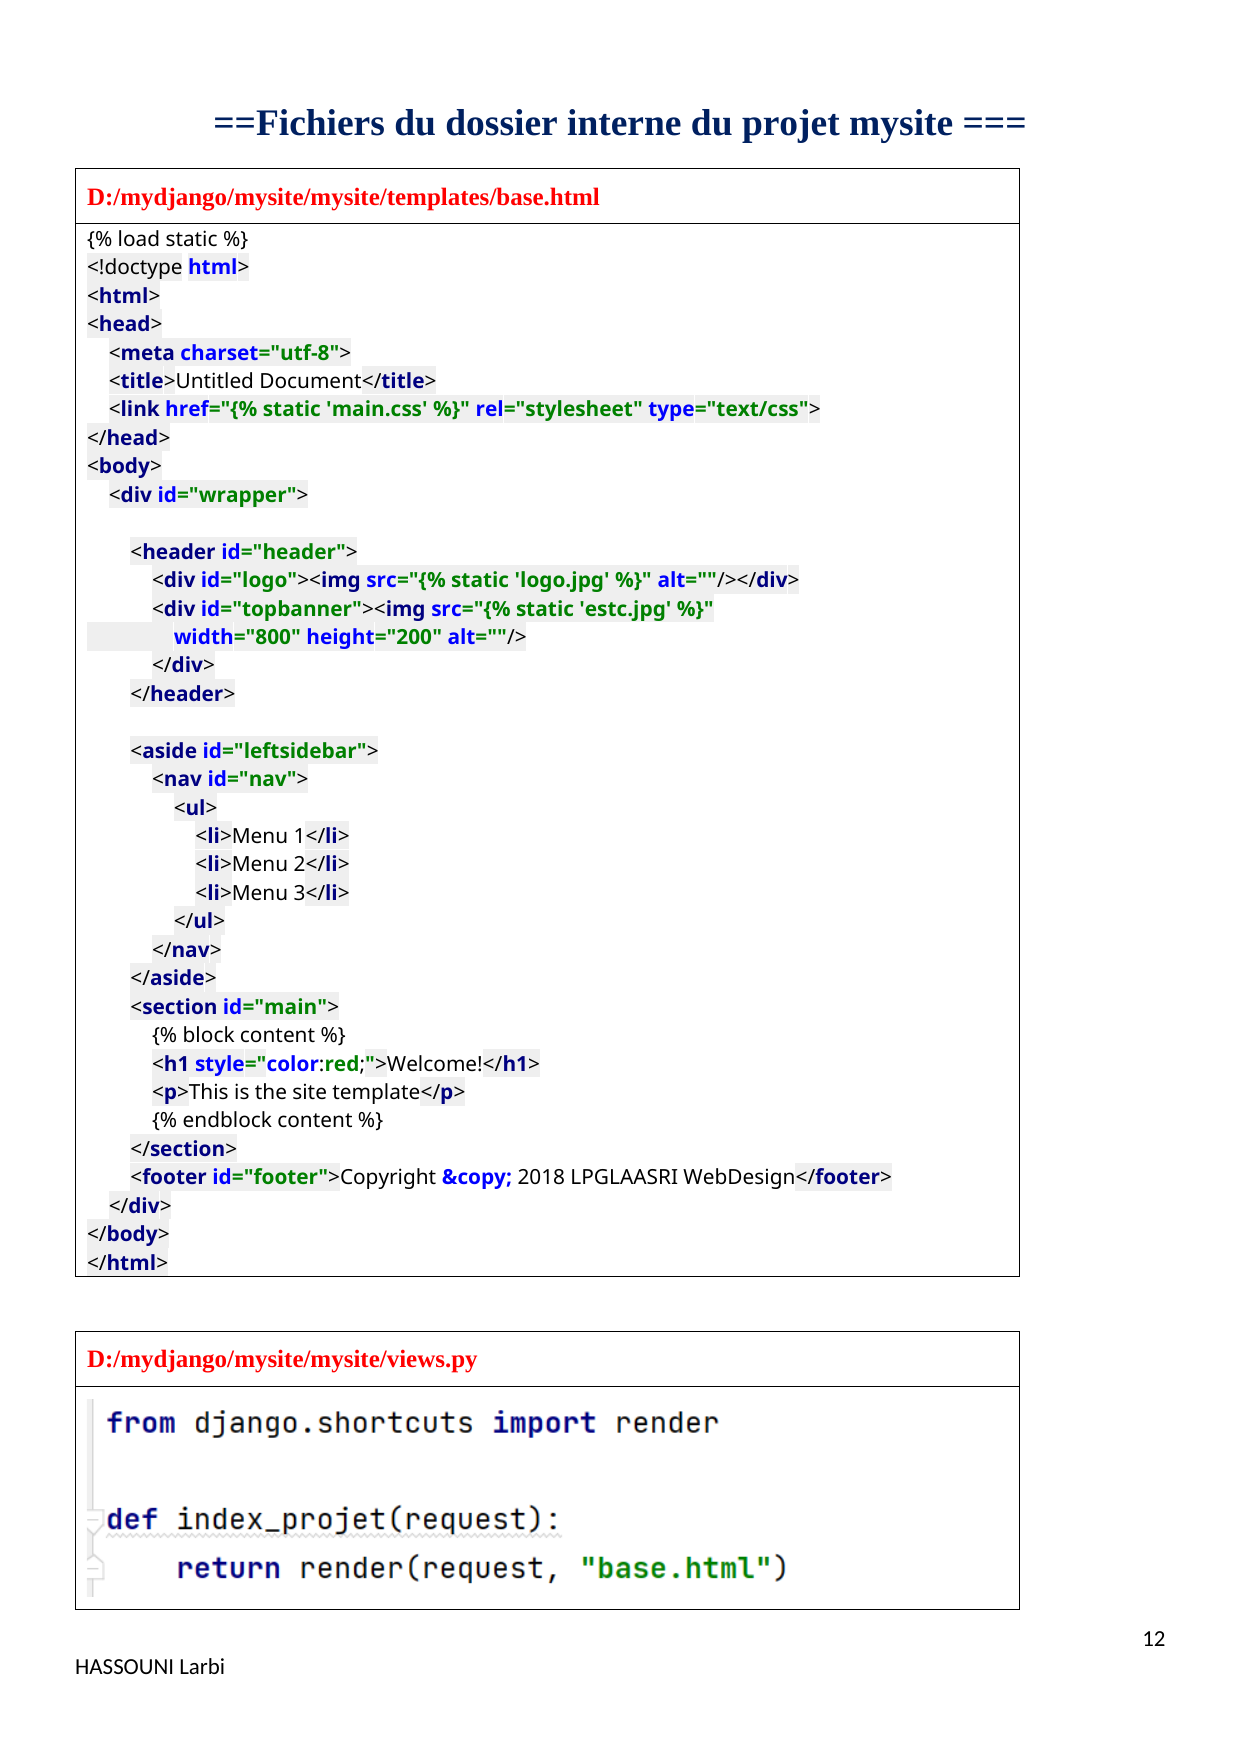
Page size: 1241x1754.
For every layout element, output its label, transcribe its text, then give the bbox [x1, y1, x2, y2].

picture [86, 1399, 808, 1597]
table_cell [76, 1387, 1019, 1609]
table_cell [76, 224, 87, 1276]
table_header D:/mydjango/mysite/mysite/templates/base.html [76, 169, 1019, 223]
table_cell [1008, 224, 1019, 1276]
table_header D:/mydjango/mysite/mysite/views.py [76, 1332, 1019, 1386]
text ==Fichiers du dossier interne du projet mysite === [75, 100, 1165, 143]
